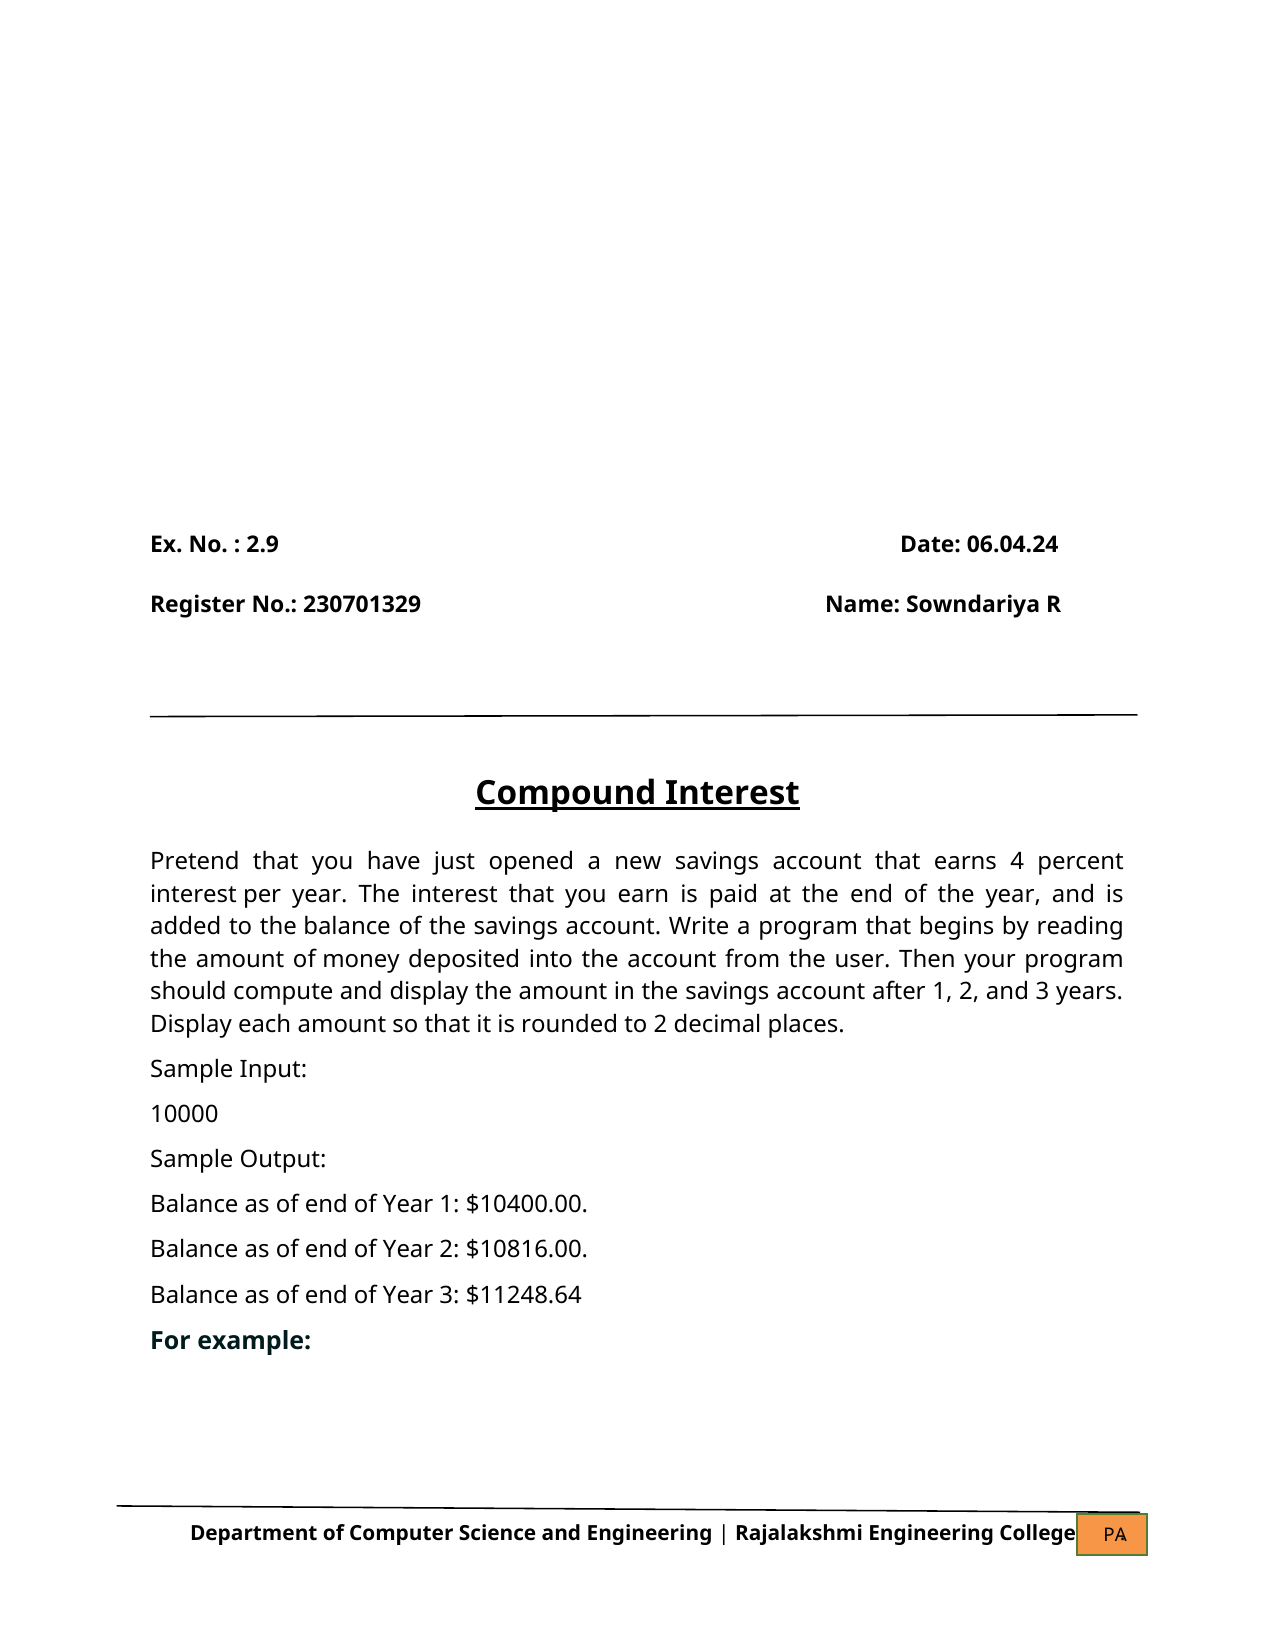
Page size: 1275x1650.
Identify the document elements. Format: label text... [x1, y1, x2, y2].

text Sample Input: [150, 1052, 1125, 1084]
text Sample Output: [150, 1142, 1125, 1175]
text Compound Interest [150, 769, 1125, 814]
text Pretend that you have just opened a new savings account that earns 4 percent interest per year. The interest that you earn is paid at the end of the year, and is added to the balance of the savings account. Write a program that begins by reading the amount of money deposited into the account from the user. Then your program should compute and display the amount in the savings account after 1, 2, and 3 years. Display each amount so that it is rounded to 2 decimal places. [150, 844, 1125, 1039]
text Balance as of end of Year 1: $10400.00. [150, 1187, 1125, 1220]
text Balance as of end of Year 2: $10816.00. [150, 1232, 1125, 1265]
text Ex. No. : 2.9 Date: 06.04.24 [150, 527, 1125, 559]
text Balance as of end of Year 3: $11248.64 [150, 1277, 1125, 1310]
text For example: [150, 1322, 1125, 1357]
text Register No.: 230701329 Name: Sowndariya R [150, 588, 1125, 619]
text 10000 [150, 1097, 1125, 1129]
